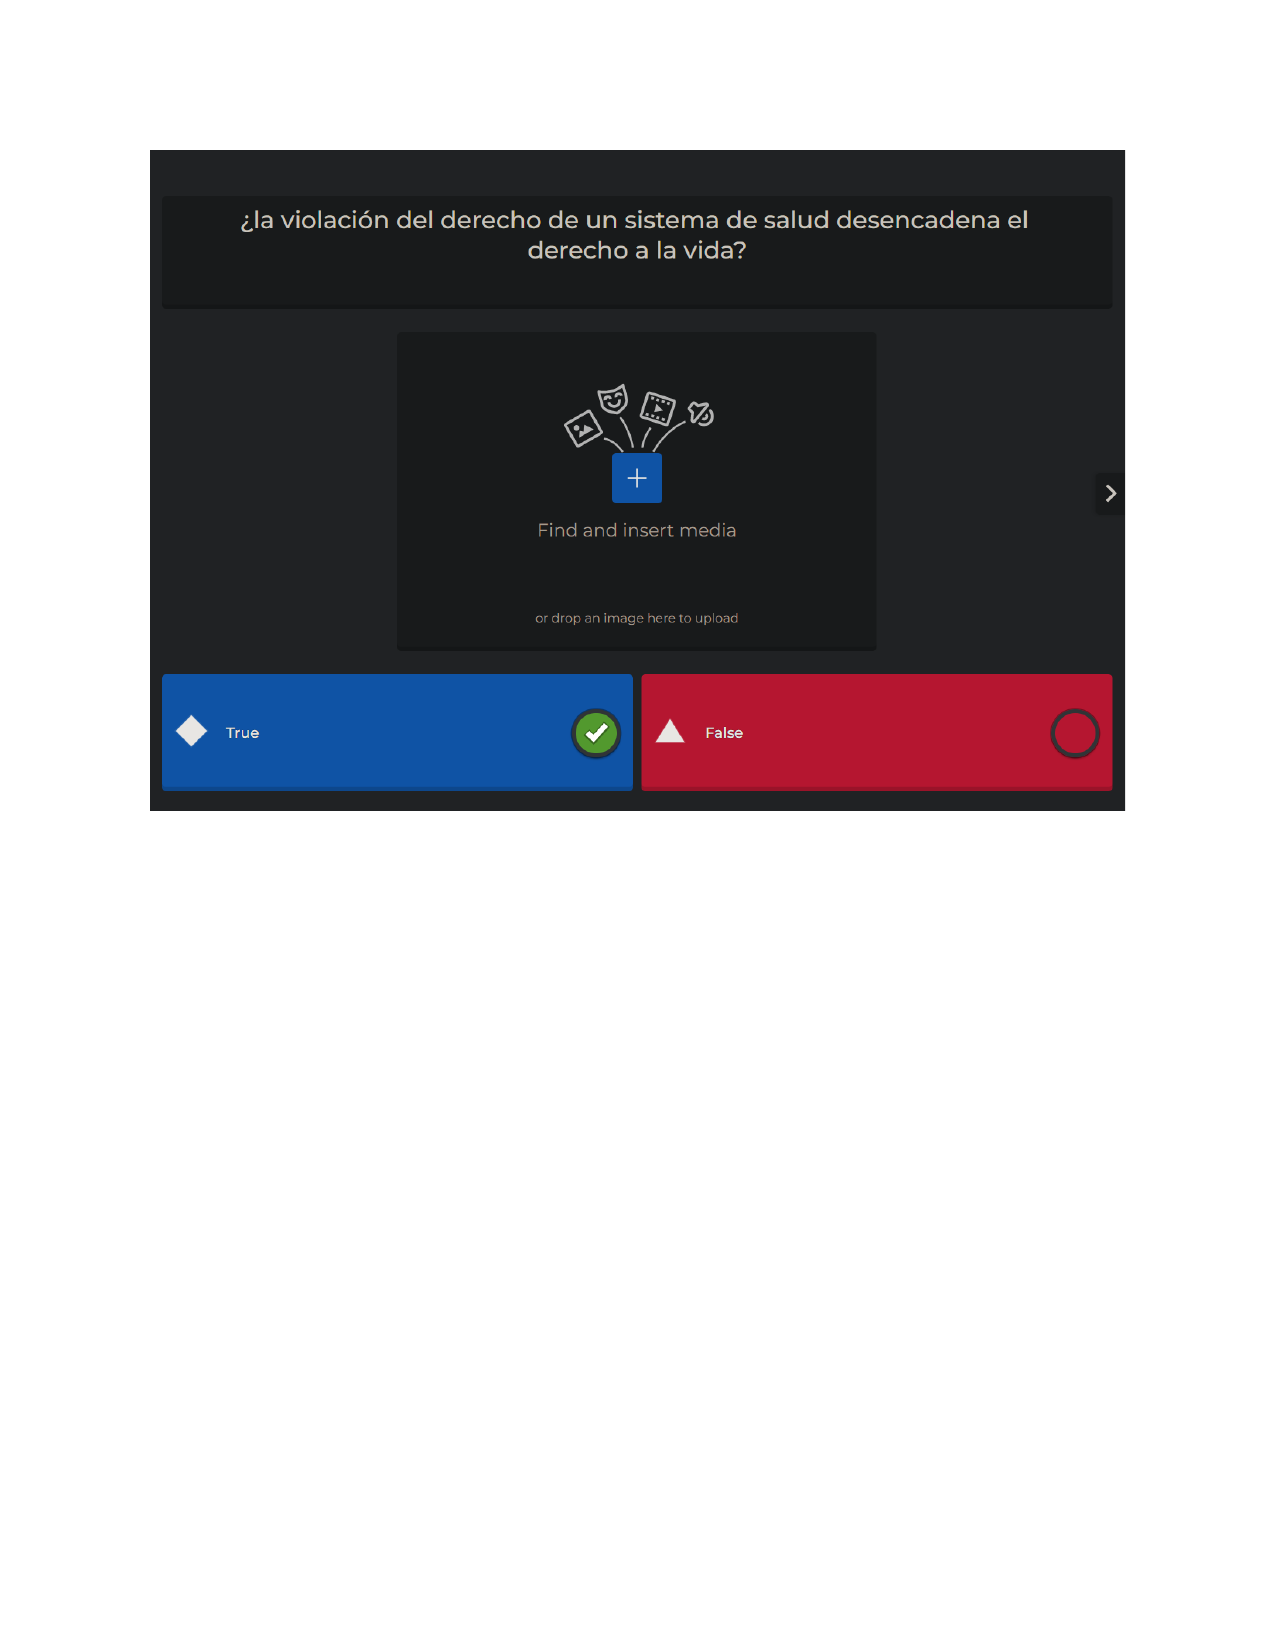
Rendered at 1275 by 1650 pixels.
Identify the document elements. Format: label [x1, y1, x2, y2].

picture [150, 150, 1125, 811]
